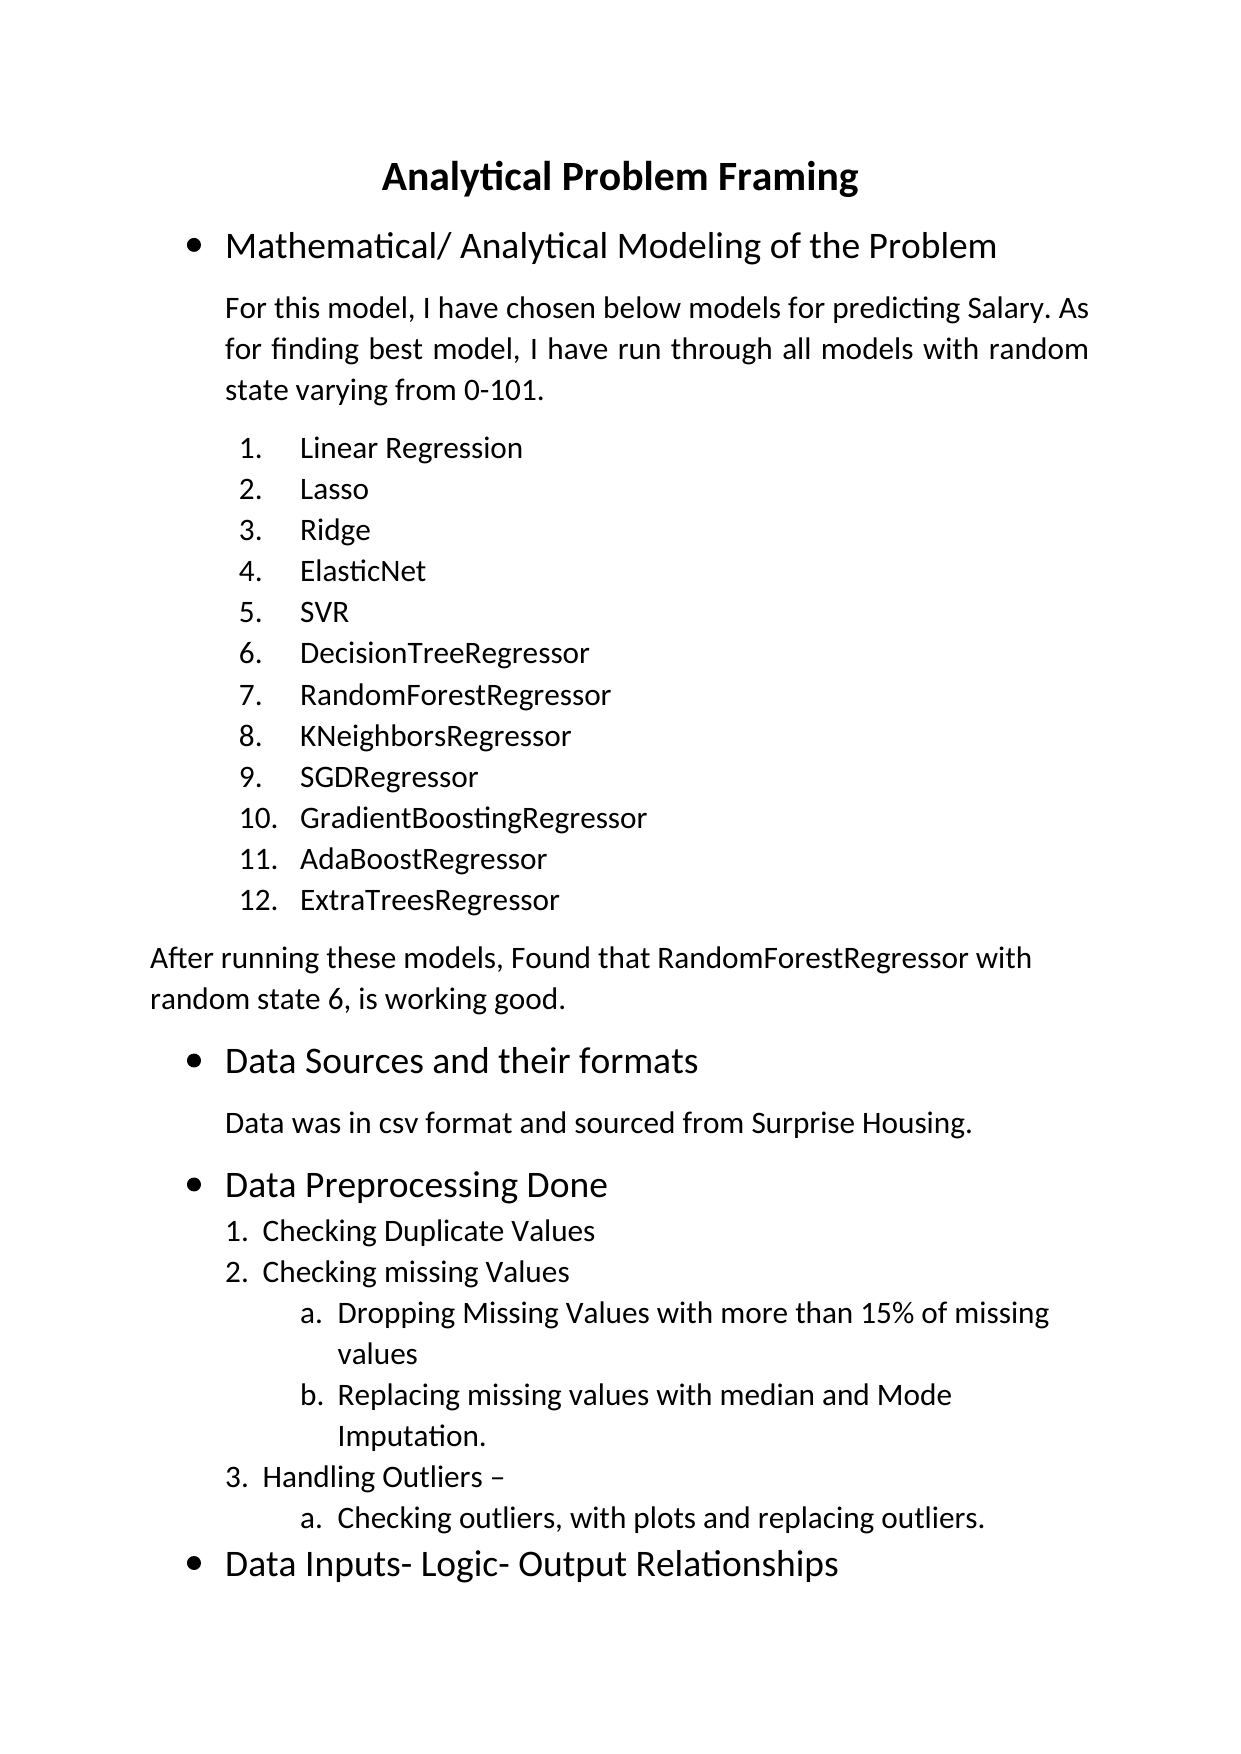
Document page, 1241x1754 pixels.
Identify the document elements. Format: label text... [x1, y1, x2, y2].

list RandomForestRegressor [239, 675, 1090, 713]
list Handling Outliers – [225, 1457, 1090, 1496]
text After running these models, Found that RandomForestRegressor with random state 6, is working good. [150, 938, 1090, 1017]
list Linear Regression [239, 428, 1090, 466]
list Replacing missing values with median and Mode Imputation. [300, 1375, 1090, 1454]
list SGDRegressor [239, 757, 1090, 795]
list Data Preprocessing Done [187, 1161, 1090, 1207]
list Dropping Missing Values with more than 15% of missing values [300, 1293, 1090, 1372]
text Data was in csv format and sourced from Surprise Housing. [225, 1103, 1090, 1141]
list Checking Duplicate Values [225, 1211, 1090, 1249]
list DecisionTreeRegressor [239, 633, 1090, 672]
list Lasso [239, 469, 1090, 507]
list KNeighborsRegressor [239, 716, 1090, 754]
list Mathematical/ Analytical Modeling of the Problem [187, 222, 1090, 267]
text Analytical Problem Framing [150, 150, 1090, 201]
list SVR [239, 592, 1090, 631]
text For this model, I have chosen below models for predicting Salary. As for finding best model, I have run through all models with random state varying from 0-101. [225, 288, 1090, 408]
list Checking outliers, with plots and replacing outliers. [300, 1499, 1090, 1537]
list ElasticNet [239, 551, 1090, 589]
list GradientBoostingRegressor [239, 798, 1090, 836]
list Data Inputs- Logic- Output Relationships [187, 1540, 1090, 1586]
list AdaBoostRegressor [239, 839, 1090, 877]
list Ridge [239, 510, 1090, 548]
list Data Sources and their formats [187, 1037, 1090, 1083]
list ExtraTreesRegressor [239, 880, 1090, 918]
list Checking missing Values [225, 1252, 1090, 1290]
